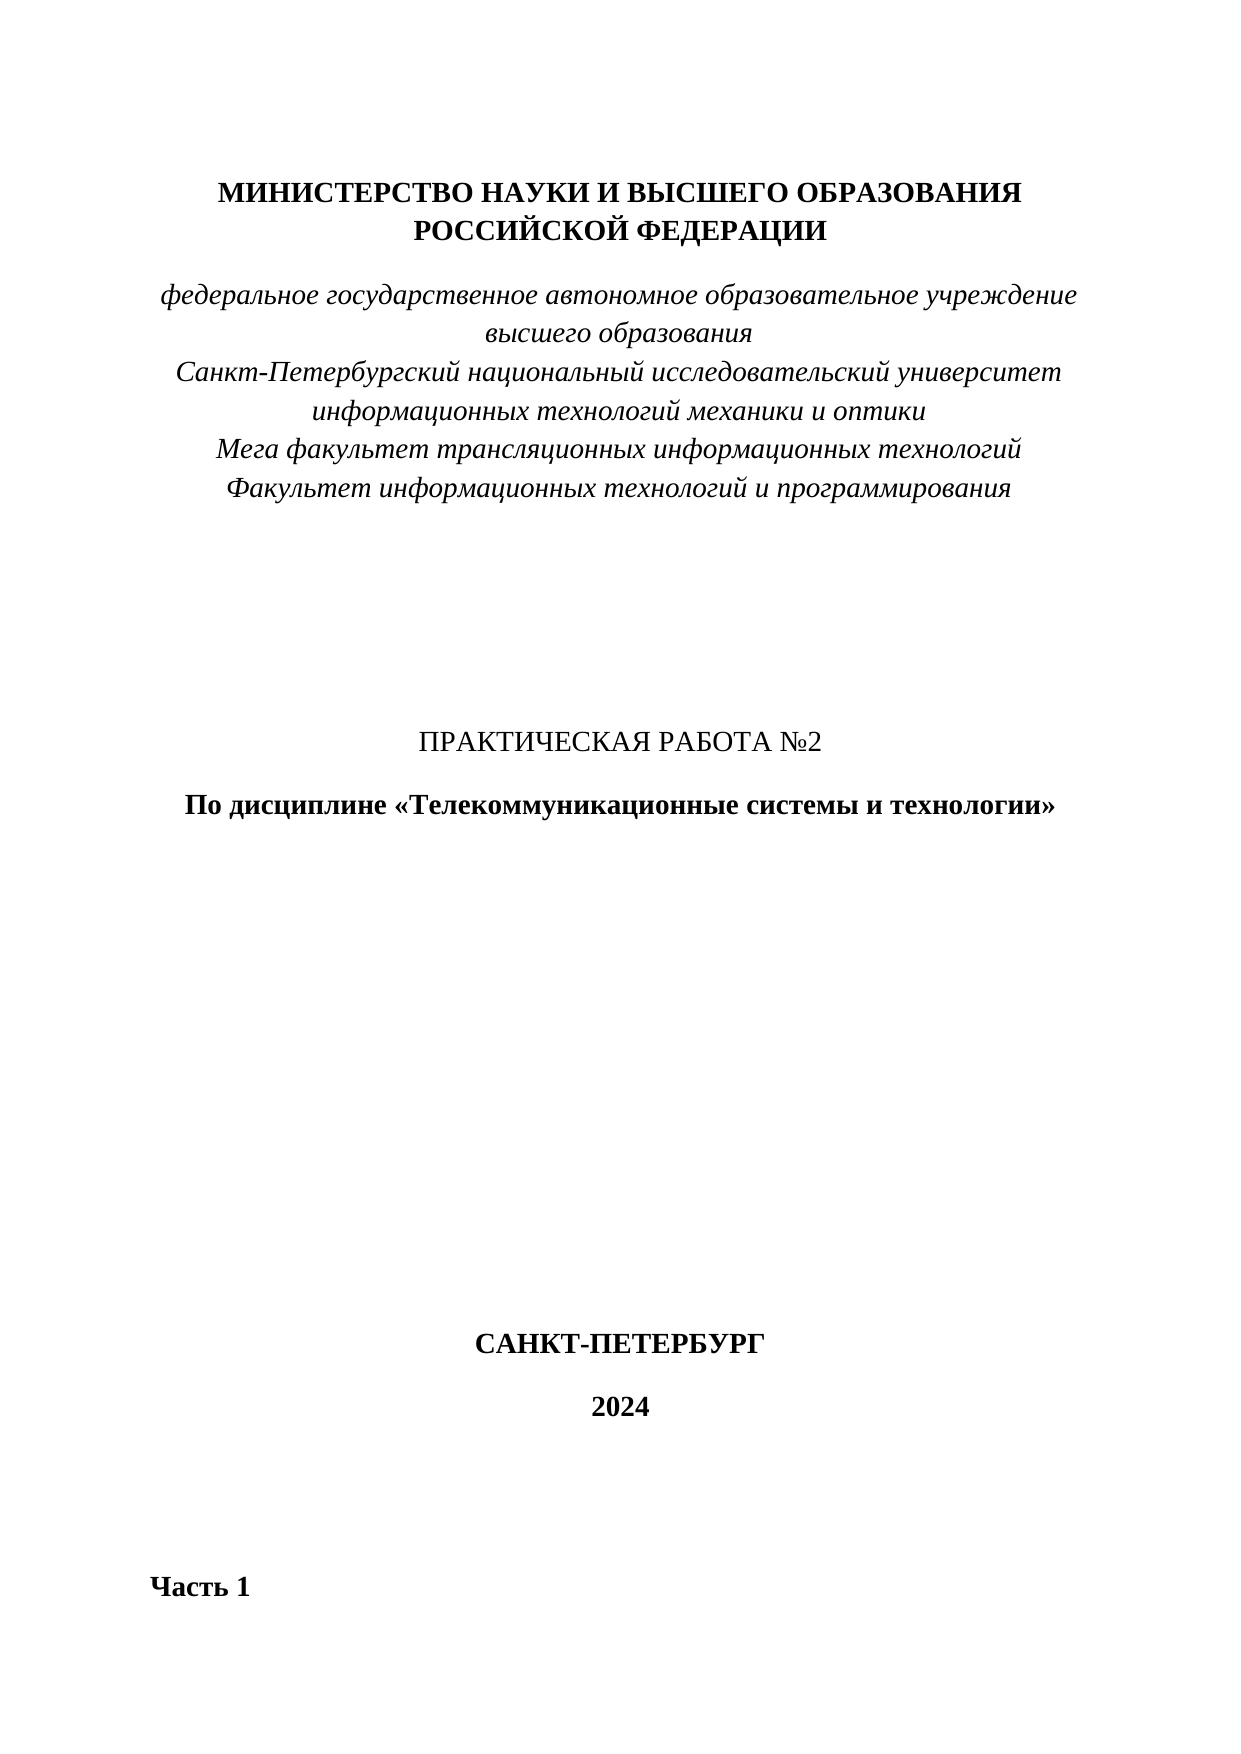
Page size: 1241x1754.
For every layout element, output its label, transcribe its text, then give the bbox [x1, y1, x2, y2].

text Мега факультет трансляционных информационных технологий [150, 431, 1090, 465]
text САНКТ-ПЕТЕРБУРГ [150, 1326, 1090, 1359]
text федеральное государственное автономное образовательное учреждение высшего образования [150, 277, 1090, 349]
text МИНИСТЕРСТВО НАУКИ И ВЫСШЕГО ОБРАЗОВАНИЯ РОССИЙСКОЙ ФЕДЕРАЦИИ [150, 175, 1090, 247]
text Факультет информационных технологий и программирования [150, 470, 1090, 503]
text 2024 [150, 1389, 1090, 1423]
text Санкт-Петербургский национальный исследовательский университет информационных технологий механики и оптики [150, 354, 1090, 426]
text Часть 1 [150, 1569, 1090, 1602]
text ПРАКТИЧЕСКАЯ РАБОТА №2 [150, 724, 1090, 757]
text По дисциплине «Телекоммуникационные системы и технологии» [150, 787, 1090, 821]
